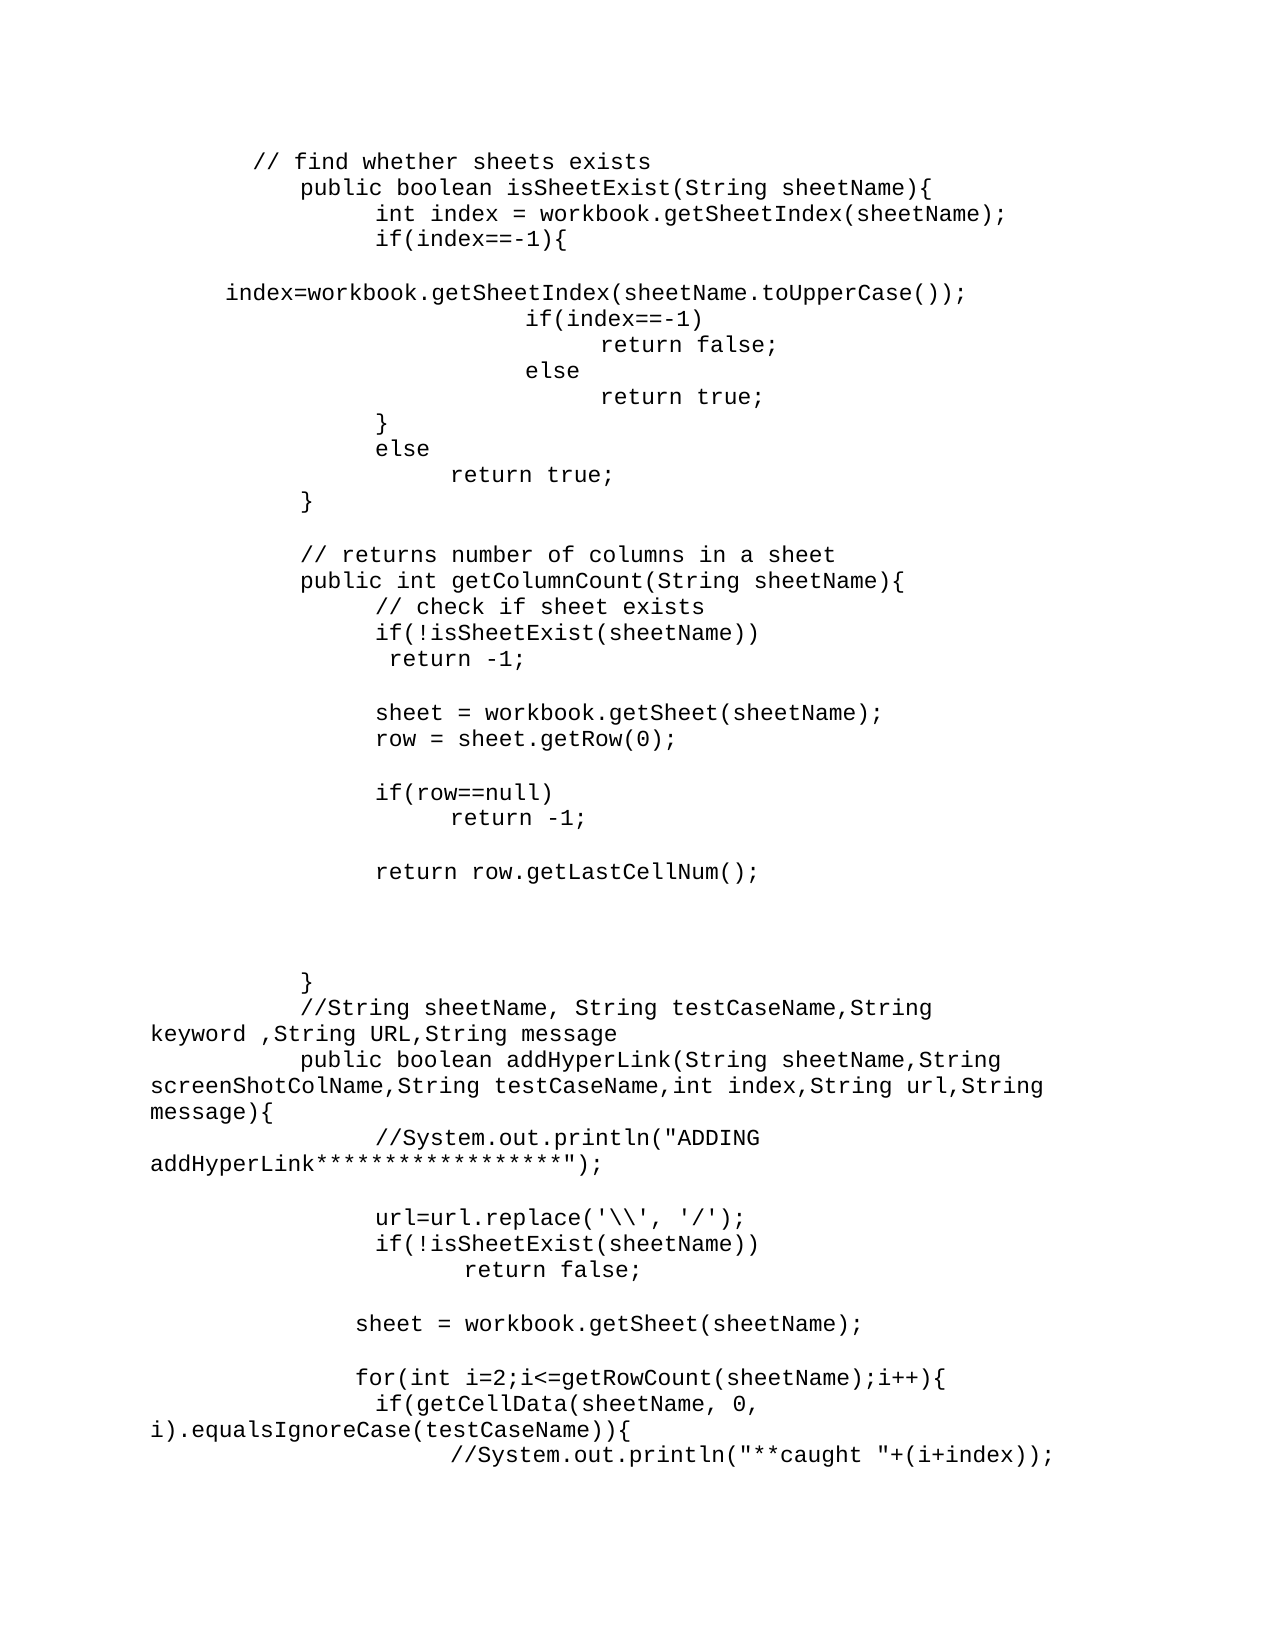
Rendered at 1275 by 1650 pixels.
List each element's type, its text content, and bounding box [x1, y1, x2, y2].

text for(int i=2;i<=getRowCount(sheetName);i++){ [150, 1366, 1125, 1392]
text if(index==-1) [150, 308, 1125, 334]
text return -1; [150, 807, 1125, 833]
text // returns number of columns in a sheet [150, 543, 1125, 569]
text public boolean isSheetExist(String sheetName){ [150, 176, 1125, 202]
text index=workbook.getSheetIndex(sheetName.toUpperCase()); [150, 254, 1125, 308]
text if(index==-1){ [150, 228, 1125, 254]
text // find whether sheets exists [150, 150, 1125, 176]
text if(getCellData(sheetName, 0, i).equalsIgnoreCase(testCaseName)){ [150, 1392, 1125, 1444]
text else [150, 359, 1125, 386]
text return true; [150, 463, 1125, 489]
text return row.getLastCellNum(); [150, 861, 1125, 887]
text row = sheet.getRow(0); [150, 727, 1125, 753]
text url=url.replace('\\', '/'); [150, 1206, 1125, 1232]
text public int getColumnCount(String sheetName){ [150, 569, 1125, 595]
text } [150, 971, 1125, 997]
text if(!isSheetExist(sheetName)) [150, 621, 1125, 647]
text //System.out.println("**caught "+(i+index)); [150, 1444, 1125, 1470]
text sheet = workbook.getSheet(sheetName); [150, 701, 1125, 727]
text // check if sheet exists [150, 595, 1125, 621]
text int index = workbook.getSheetIndex(sheetName); [150, 202, 1125, 228]
text if(!isSheetExist(sheetName)) [150, 1232, 1125, 1258]
text return -1; [150, 647, 1125, 673]
text else [150, 437, 1125, 463]
text if(row==null) [150, 781, 1125, 807]
text } [150, 411, 1125, 437]
text return false; [150, 1258, 1125, 1284]
text public boolean addHyperLink(String sheetName,String screenShotColName,String testCaseName,int index,String url,String message){ [150, 1048, 1125, 1126]
text sheet = workbook.getSheet(sheetName); [150, 1312, 1125, 1338]
text return false; [150, 334, 1125, 359]
text return true; [150, 386, 1125, 411]
text } [150, 489, 1125, 515]
text //System.out.println("ADDING addHyperLink******************"); [150, 1126, 1125, 1178]
text //String sheetName, String testCaseName,String keyword ,String URL,String message [150, 997, 1125, 1048]
